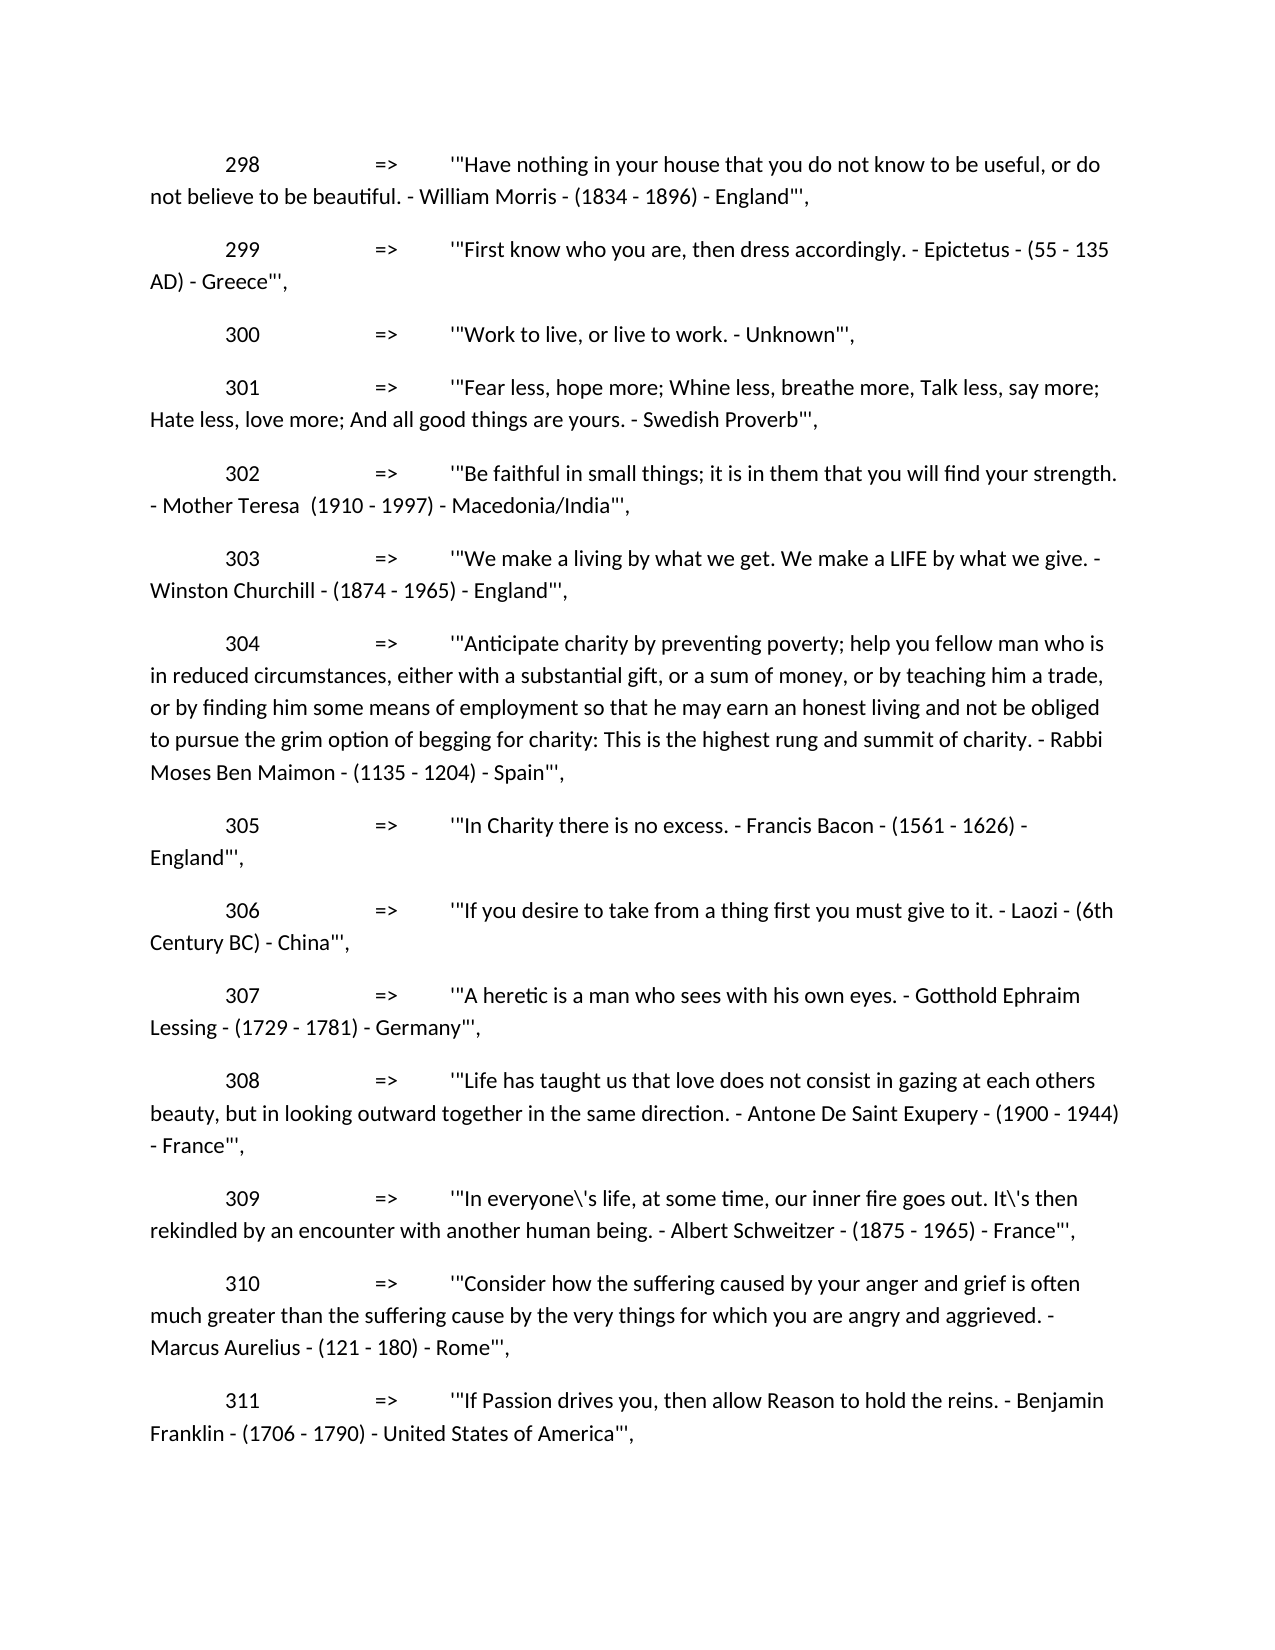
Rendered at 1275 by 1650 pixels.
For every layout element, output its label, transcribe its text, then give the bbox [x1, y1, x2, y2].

text 307 => '"A heretic is a man who sees with his own eyes. - Gotthold Ephraim Lessing - (1729 - 1781) - Germany"', [150, 981, 1125, 1041]
text 308 => '"Life has taught us that love does not consist in gazing at each others beauty, but in looking outward together in the same direction. - Antone De Saint Exupery - (1900 - 1944) - France"', [150, 1066, 1125, 1159]
text 311 => '"If Passion drives you, then allow Reason to hold the reins. - Benjamin Franklin - (1706 - 1790) - United States of America"', [150, 1386, 1125, 1447]
text 305 => '"In Charity there is no excess. - Francis Bacon - (1561 - 1626) - England"', [150, 811, 1125, 871]
text 302 => '"Be faithful in small things; it is in them that you will find your strength. - Mother Teresa (1910 - 1997) - Macedonia/India"', [150, 459, 1125, 519]
text 304 => '"Anticipate charity by preventing poverty; help you fellow man who is in reduced circumstances, either with a substantial gift, or a sum of money, or by teaching him a trade, or by finding him some means of employment so that he may earn an honest living and not be obliged to pursue the grim option of begging for charity: This is the highest rung and summit of charity. - Rabbi Moses Ben Maimon - (1135 - 1204) - Spain"', [150, 629, 1125, 786]
text 298 => '"Have nothing in your house that you do not know to be useful, or do not believe to be beautiful. - William Morris - (1834 - 1896) - England"', [150, 150, 1125, 210]
text 301 => '"Fear less, hope more; Whine less, breathe more, Talk less, say more; Hate less, love more; And all good things are yours. - Swedish Proverb"', [150, 373, 1125, 434]
text 310 => '"Consider how the suffering caused by your anger and grief is often much greater than the suffering cause by the very things for which you are angry and aggrieved. - Marcus Aurelius - (121 - 180) - Rome"', [150, 1269, 1125, 1361]
text 300 => '"Work to live, or live to work. - Unknown"', [150, 320, 1125, 348]
text 299 => '"First know who you are, then dress accordingly. - Epictetus - (55 - 135 AD) - Greece"', [150, 235, 1125, 295]
text 306 => '"If you desire to take from a thing first you must give to it. - Laozi - (6th Century BC) - China"', [150, 896, 1125, 956]
text 309 => '"In everyone\'s life, at some time, our inner fire goes out. It\'s then rekindled by an encounter with another human being. - Albert Schweitzer - (1875 - 1965) - France"', [150, 1184, 1125, 1244]
text 303 => '"We make a living by what we get. We make a LIFE by what we give. - Winston Churchill - (1874 - 1965) - England"', [150, 544, 1125, 604]
